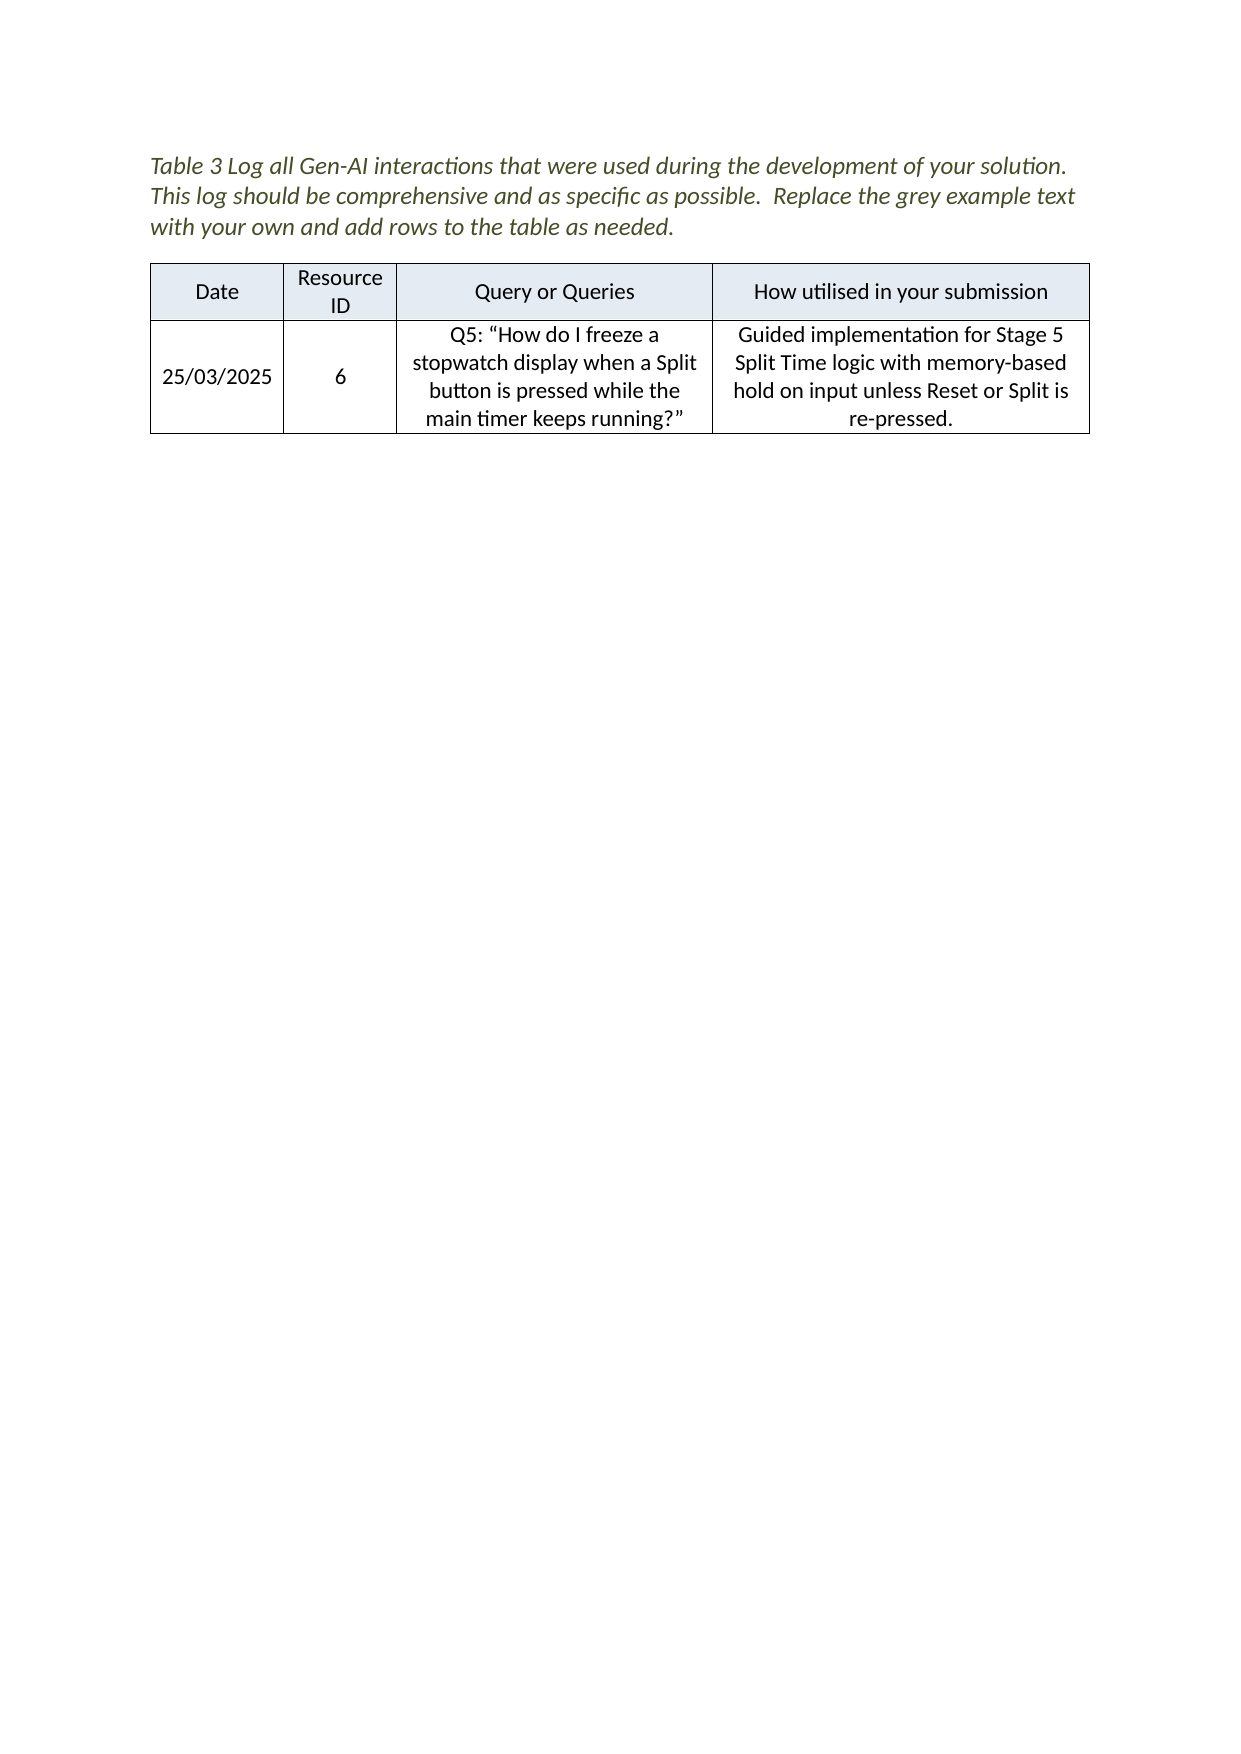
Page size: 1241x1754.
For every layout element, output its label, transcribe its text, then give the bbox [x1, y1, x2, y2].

table_header Query or Queries [397, 264, 712, 319]
table_cell Guided implementation for Stage 5 Split Time logic with memory-based hold on input unless Reset or Split is re-pressed. [713, 321, 1089, 433]
table_header How utilised in your submission [713, 264, 1089, 319]
table_cell 25/03/2025 [151, 321, 283, 433]
table_cell Q5: “How do I freeze a stopwatch display when a Split button is pressed while the main timer keeps running?” [397, 321, 712, 433]
table_header Resource ID [284, 264, 396, 319]
table_header Date [151, 264, 283, 319]
table_cell 6 [284, 321, 396, 433]
text Table 3 Log all Gen-AI interactions that were used during the development of your solution. This log should be comprehensive and as specific as possible. Replace the grey example text with your own and add rows to the table as needed. [150, 150, 1090, 242]
